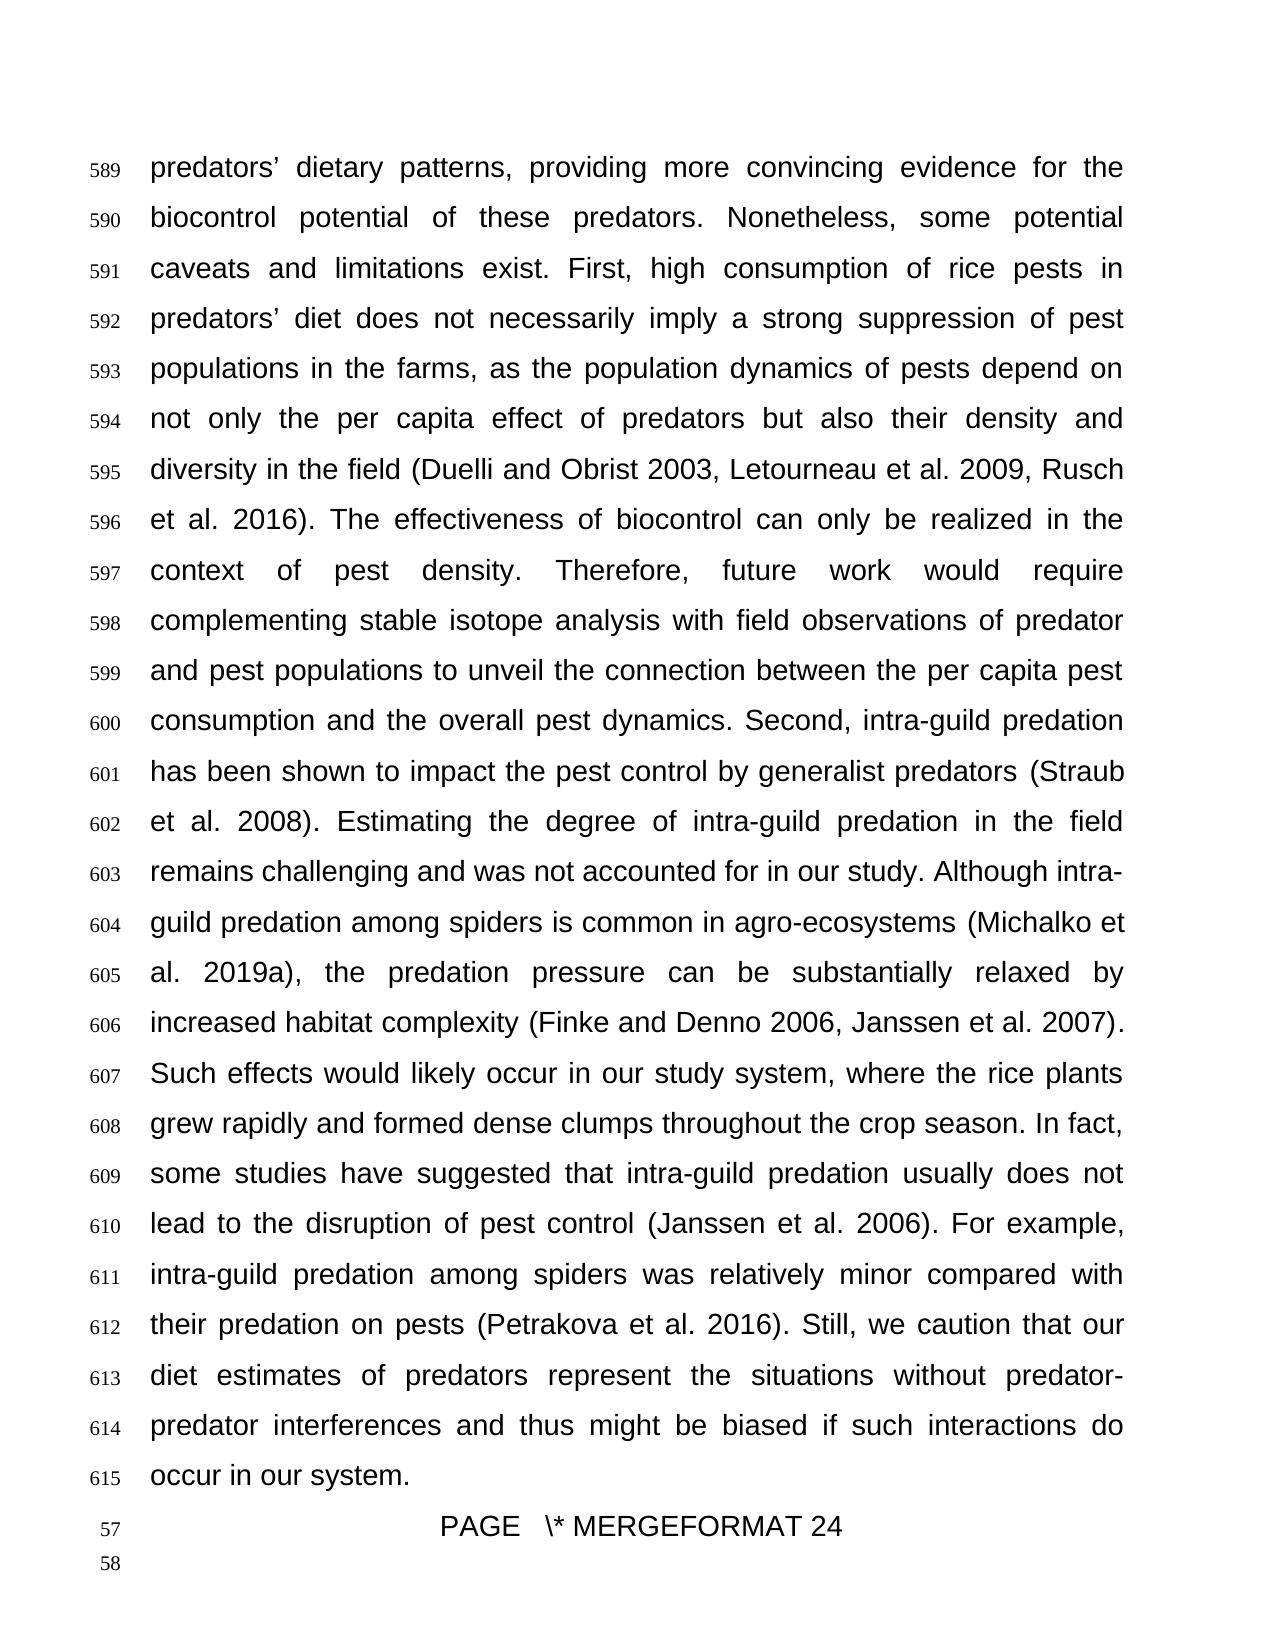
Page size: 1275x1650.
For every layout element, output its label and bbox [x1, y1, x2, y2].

text [150, 150, 1125, 1492]
